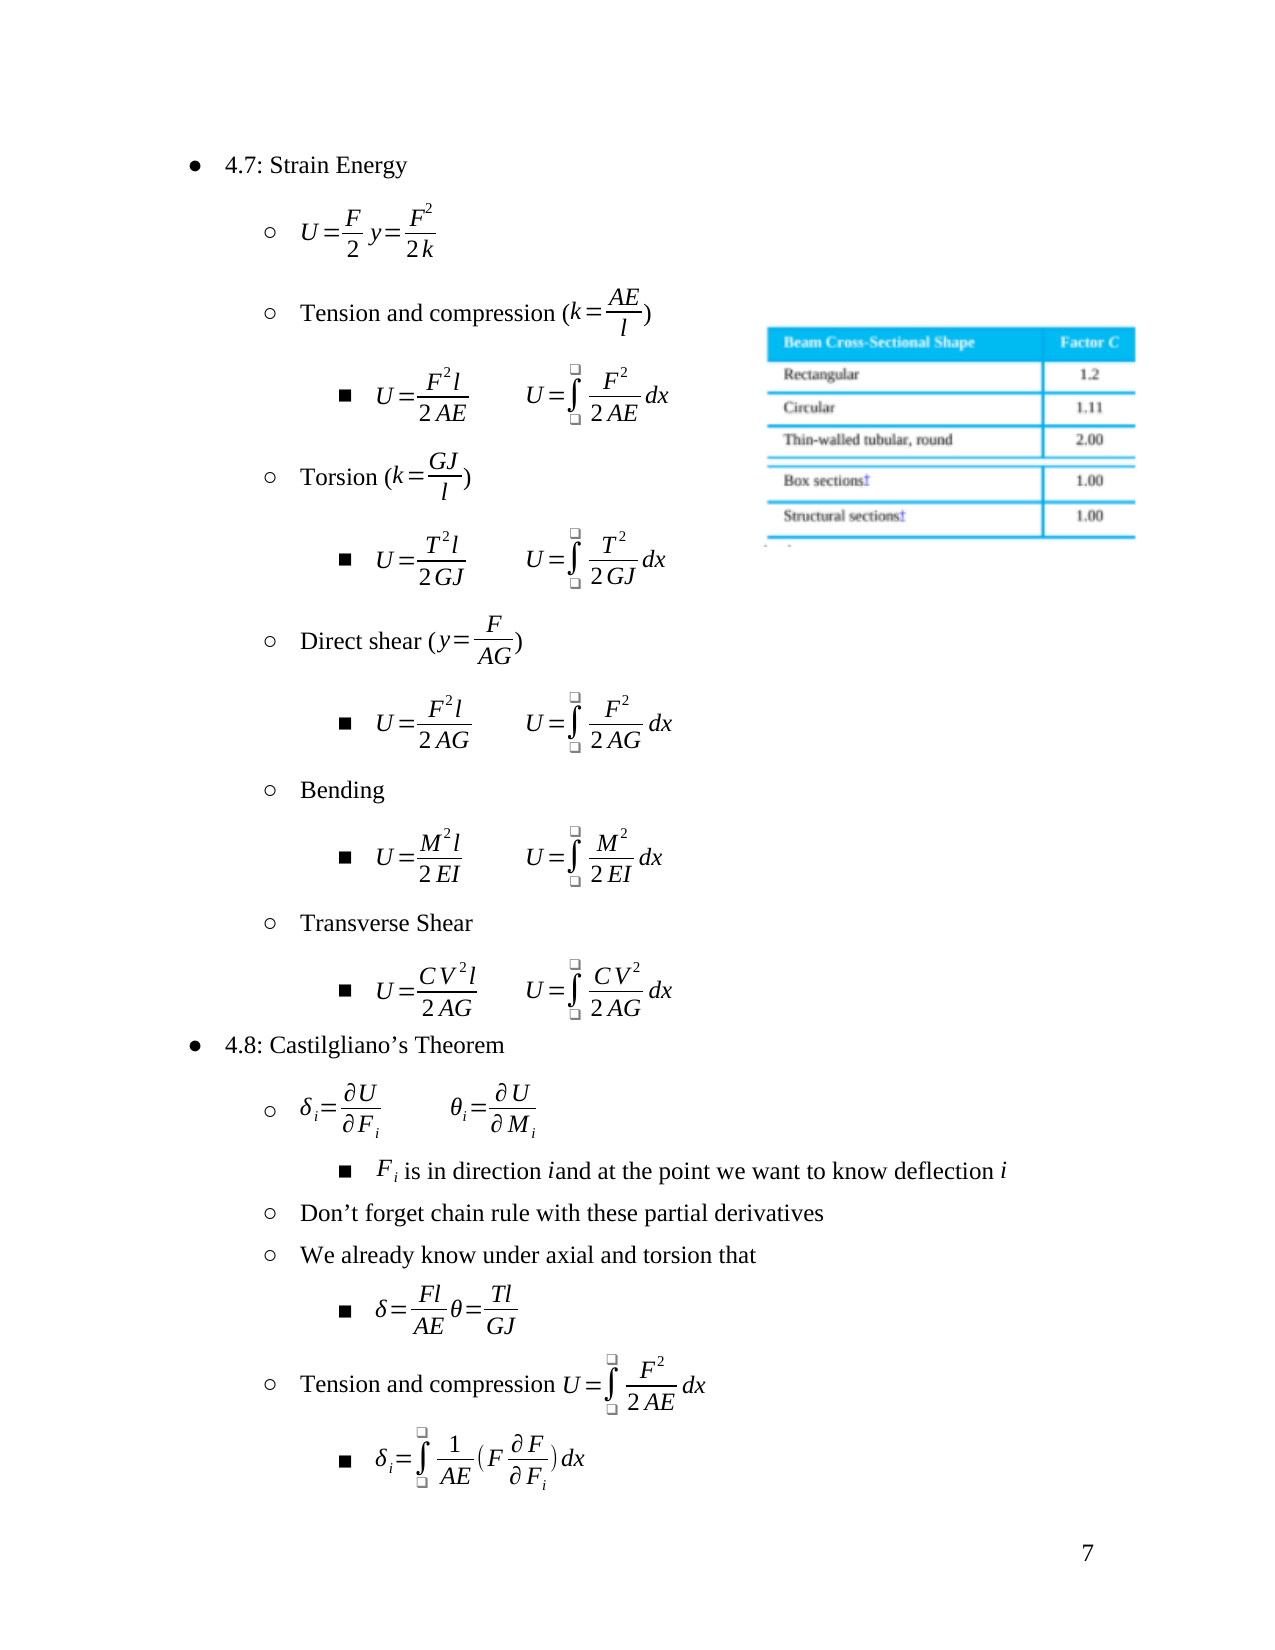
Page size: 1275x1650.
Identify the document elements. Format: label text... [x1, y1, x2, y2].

list Transverse Shear [262, 908, 1094, 937]
list Tension and compression [262, 1352, 1094, 1415]
list Don’t forget chain rule with these partial derivatives [262, 1198, 1094, 1227]
picture [758, 323, 1142, 547]
list Bending [262, 775, 1094, 804]
list is in direction and at the point we want to know deflection [337, 1155, 1094, 1186]
list Direct shear () [262, 611, 1094, 670]
list Tension and compression () [262, 283, 1094, 342]
list We already know under axial and torsion that [262, 1240, 1094, 1268]
subtitle 4.8: Castilgliano’s Theorem [187, 1030, 1094, 1058]
subtitle 4.7: Strain Energy [187, 150, 1094, 179]
list Torsion () [262, 447, 758, 506]
